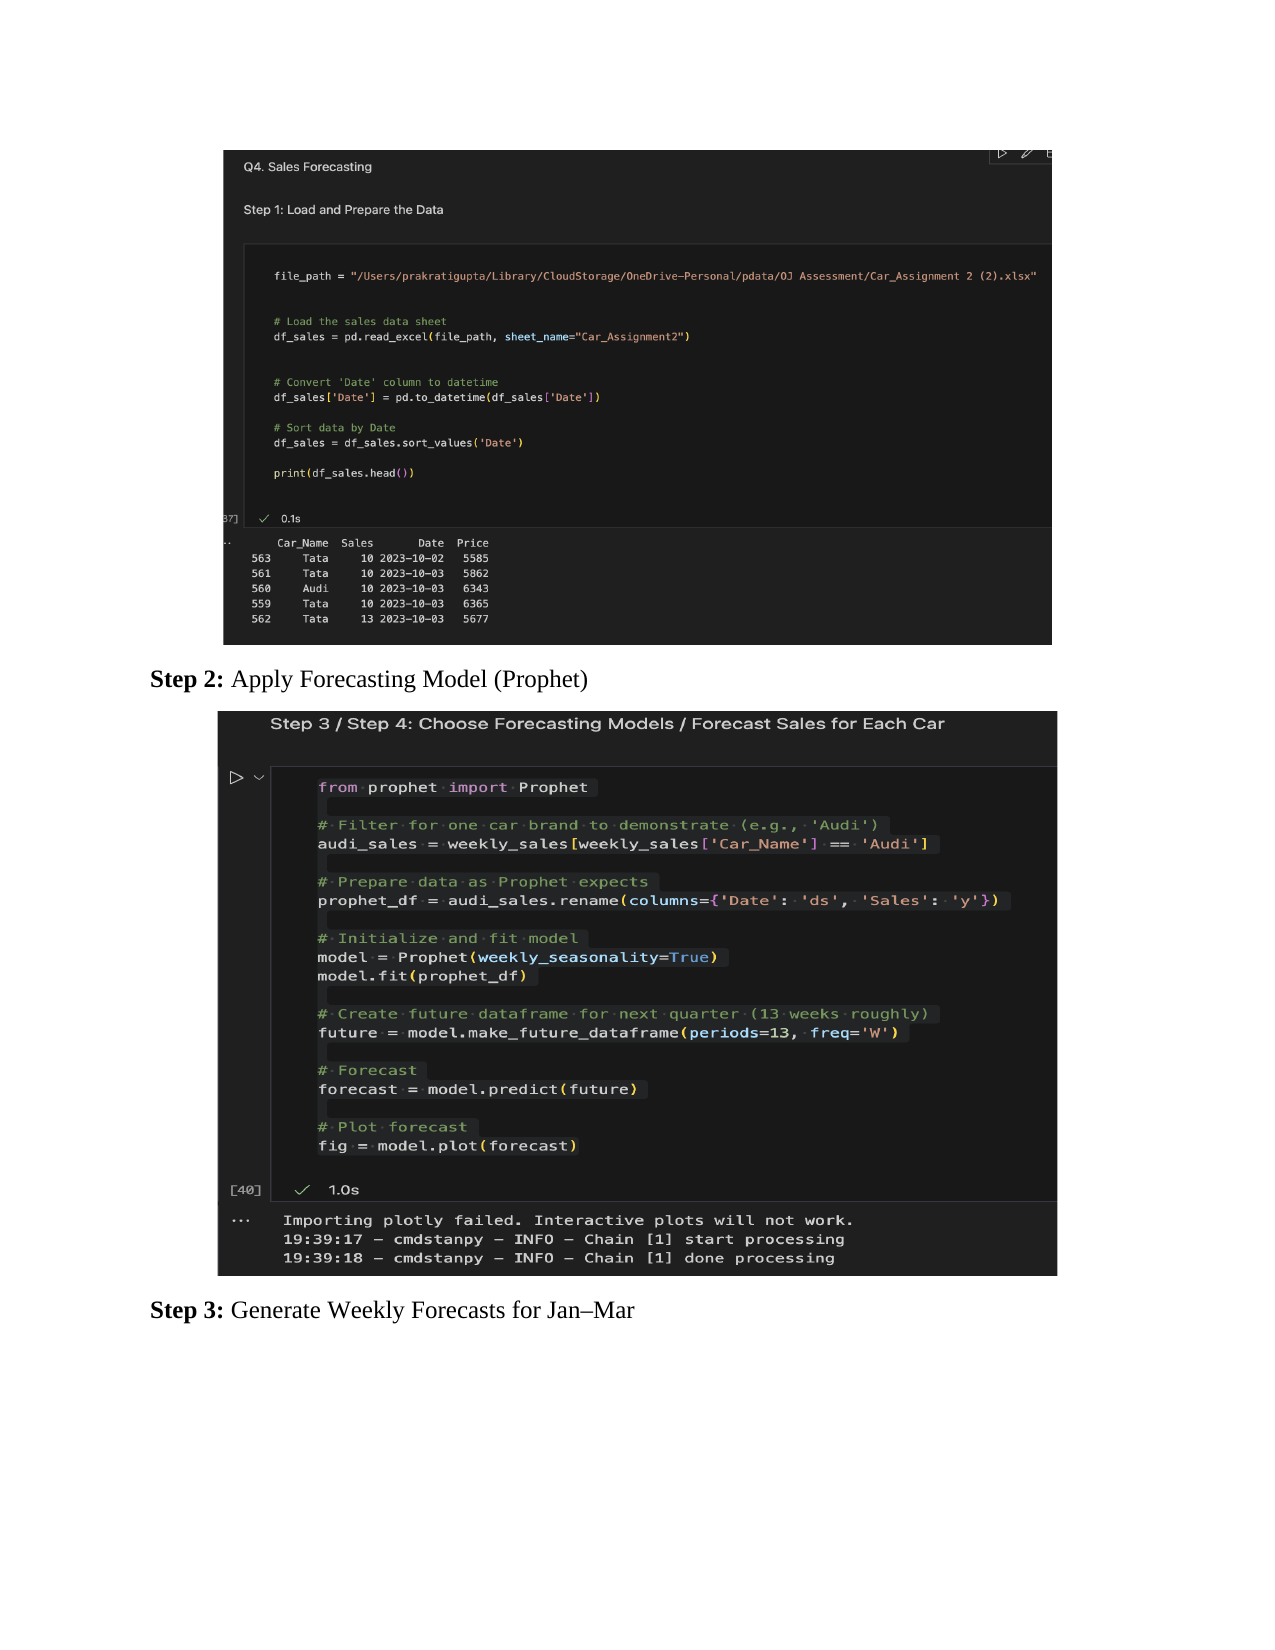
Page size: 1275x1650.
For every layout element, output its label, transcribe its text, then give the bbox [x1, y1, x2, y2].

text Step 3: Generate Weekly Forecasts for Jan–Mar [150, 1295, 1125, 1324]
text Step 2: Apply Forecasting Model (Prophet) [150, 664, 1125, 693]
